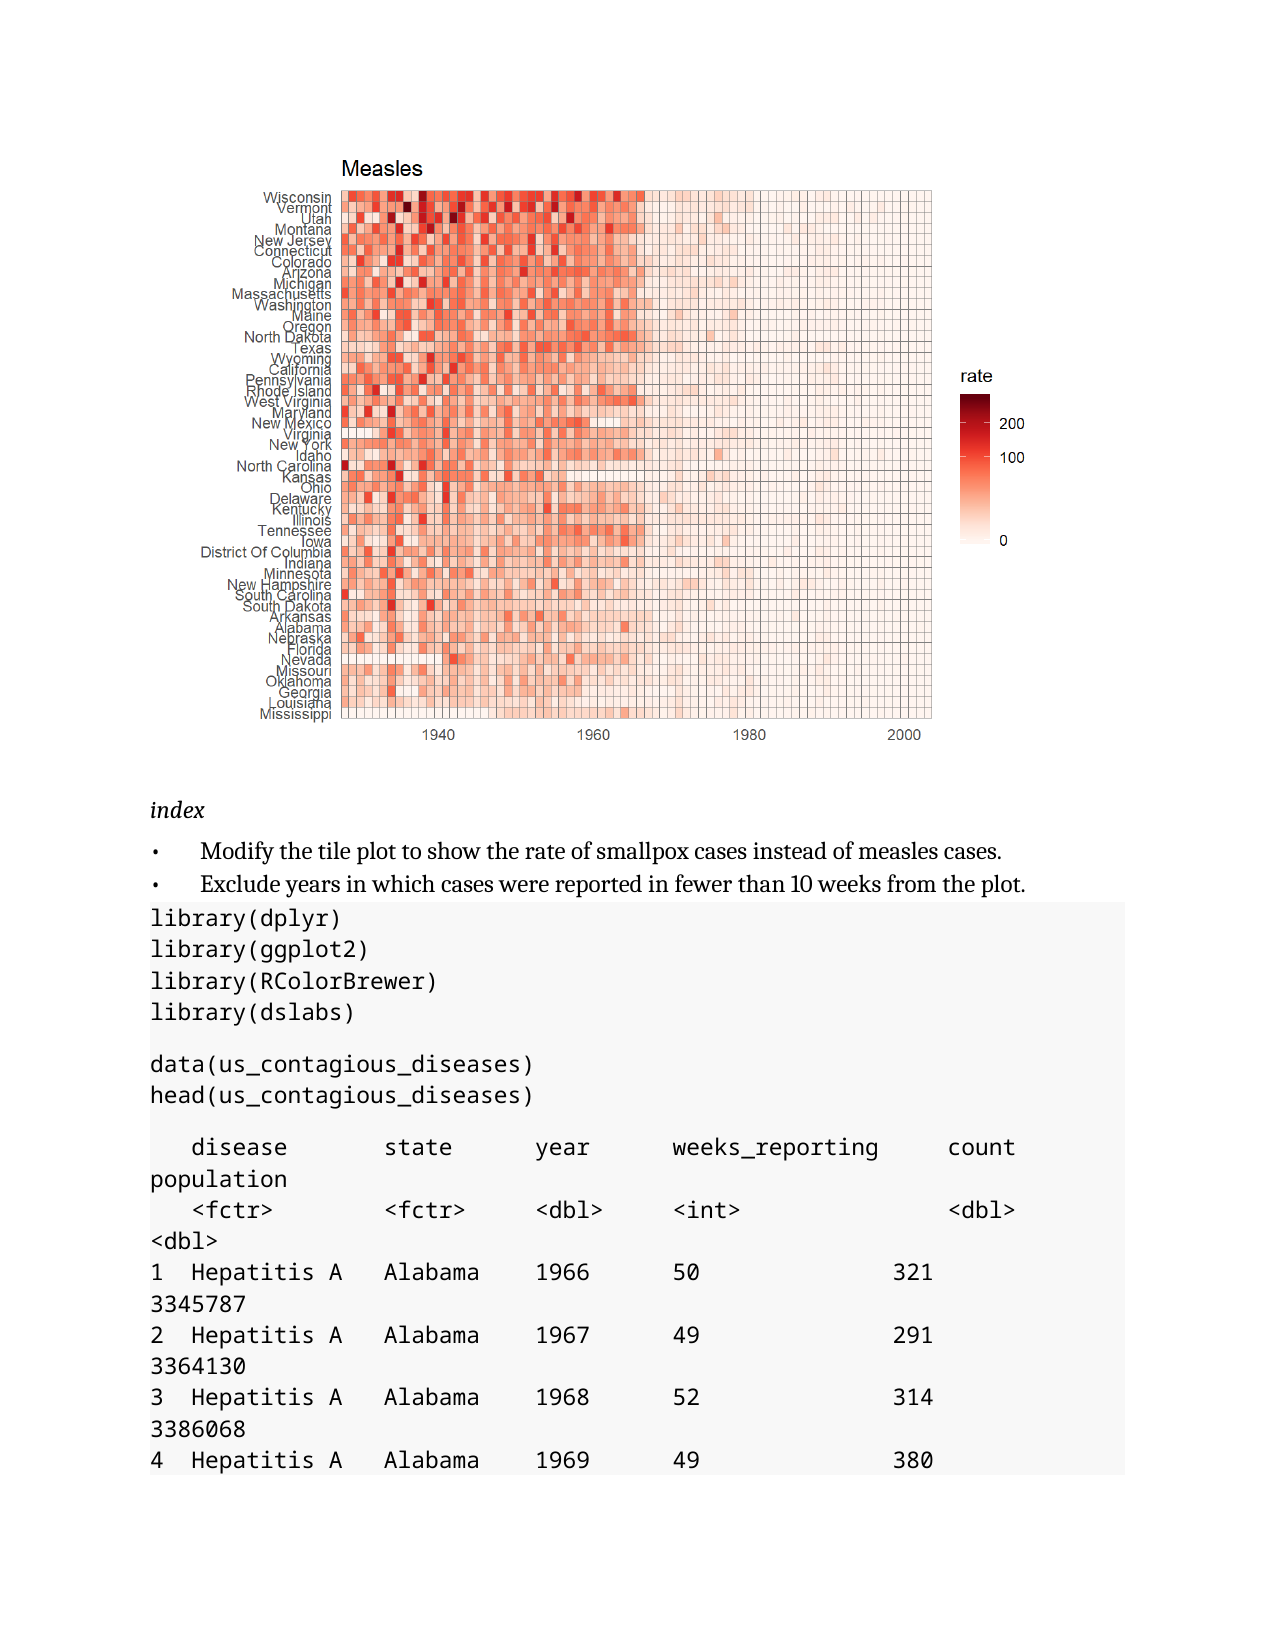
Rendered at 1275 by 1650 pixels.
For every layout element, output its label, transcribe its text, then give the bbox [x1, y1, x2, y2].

text data(us_contagious_diseases) head(us_contagious_diseases) [150, 1048, 1125, 1110]
list Exclude years in which cases were reported in fewer than 10 weeks from the plot. [150, 869, 1125, 898]
list Modify the tile plot to show the rate of smallpox cases instead of measles cases. [150, 837, 1125, 866]
picture [168, 150, 1044, 775]
text index [150, 796, 1125, 824]
text library(dplyr) library(ggplot2) library(RColorBrewer) library(dslabs) [150, 902, 1125, 1027]
